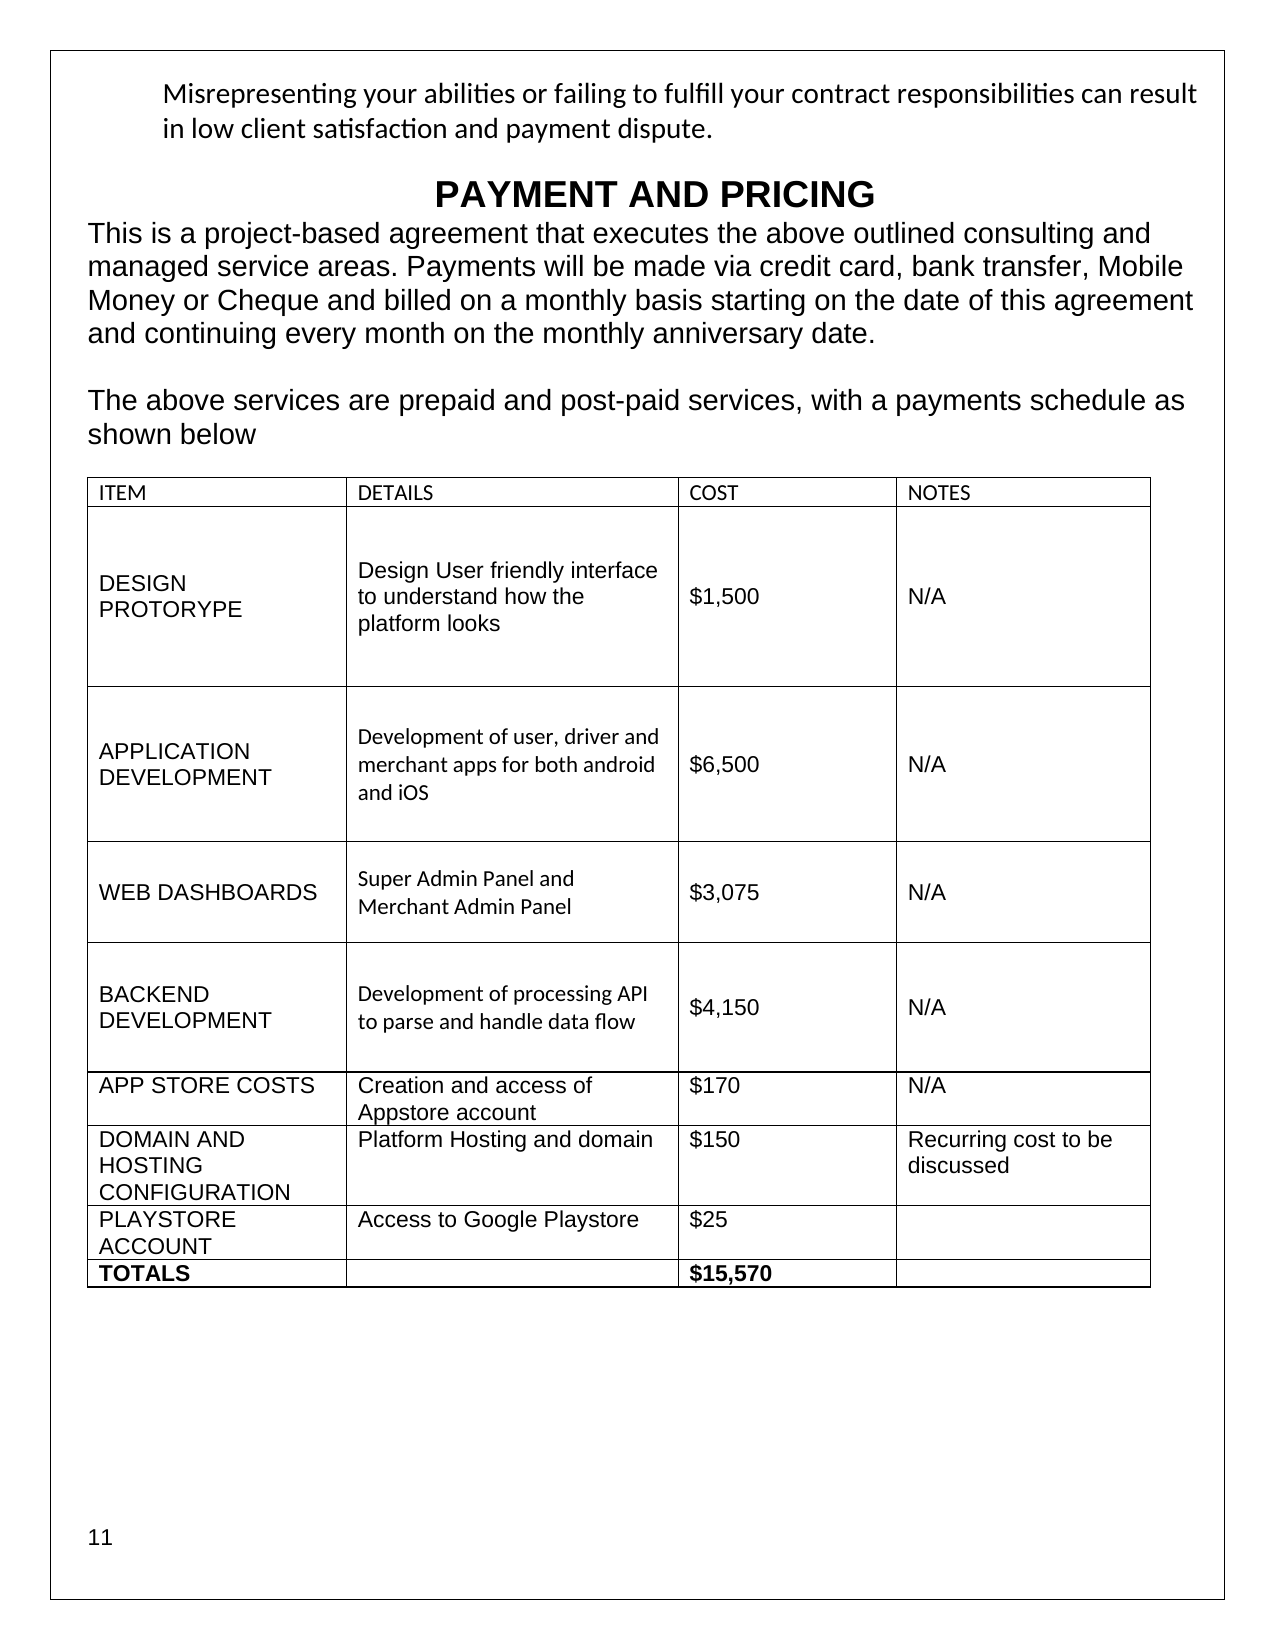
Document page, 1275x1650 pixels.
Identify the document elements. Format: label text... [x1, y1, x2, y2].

text This is a project-based agreement that executes the above outlined consulting and managed service areas. Payments will be made via credit card, bank transfer, Mobile Money or Cheque and billed on a monthly basis starting on the date of this agreement and continuing every month on the monthly anniversary date. [87, 216, 1223, 350]
table_header COST [679, 478, 896, 506]
table_header ITEM [88, 478, 346, 506]
table_cell WEB DASHBOARDS [88, 842, 346, 942]
table_cell [897, 1260, 1150, 1286]
table_cell N/A [897, 687, 1150, 841]
table_cell TOTALS [88, 1260, 346, 1286]
table_cell $1,500 [679, 507, 896, 686]
table_cell Development of processing API to parse and handle data flow [347, 943, 678, 1071]
table_cell DESIGN PROTORYPE [88, 507, 346, 686]
table_cell DOMAIN AND HOSTING CONFIGURATION [88, 1126, 346, 1205]
table_cell Super Admin Panel and Merchant Admin Panel [347, 842, 678, 942]
table_cell N/A [897, 943, 1150, 1071]
table_cell [897, 1206, 1150, 1259]
text The above services are prepaid and post-paid services, with a payments schedule as shown below [87, 383, 1223, 451]
table_cell Development of user, driver and merchant apps for both android and iOS [347, 687, 678, 841]
table_cell [347, 1260, 678, 1286]
table_header DETAILS [347, 478, 678, 506]
table_cell $15,570 [679, 1260, 896, 1286]
table_cell Design User friendly interface to understand how the platform looks [347, 507, 678, 686]
table_cell $6,500 [679, 687, 896, 841]
text PAYMENT AND PRICING [87, 173, 1223, 216]
table_cell $25 [679, 1206, 896, 1259]
table_cell N/A [897, 842, 1150, 942]
table_cell N/A [897, 1073, 1150, 1125]
table_cell PLAYSTORE ACCOUNT [88, 1206, 346, 1259]
table_cell APP STORE COSTS [88, 1073, 346, 1125]
table_cell Recurring cost to be discussed [897, 1126, 1150, 1205]
table_cell $3,075 [679, 842, 896, 942]
table_cell Creation and access of Appstore account [347, 1073, 678, 1125]
table_cell N/A [897, 507, 1150, 686]
table_cell Platform Hosting and domain [347, 1126, 678, 1205]
table_cell $4,150 [679, 943, 896, 1071]
table_cell BACKEND DEVELOPMENT [88, 943, 346, 1071]
table_cell APPLICATION DEVELOPMENT [88, 687, 346, 841]
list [125, 75, 1223, 146]
table_cell Access to Google Playstore [347, 1206, 678, 1259]
table_cell $150 [679, 1126, 896, 1205]
table_header NOTES [897, 478, 1150, 506]
table_cell $170 [679, 1073, 896, 1125]
